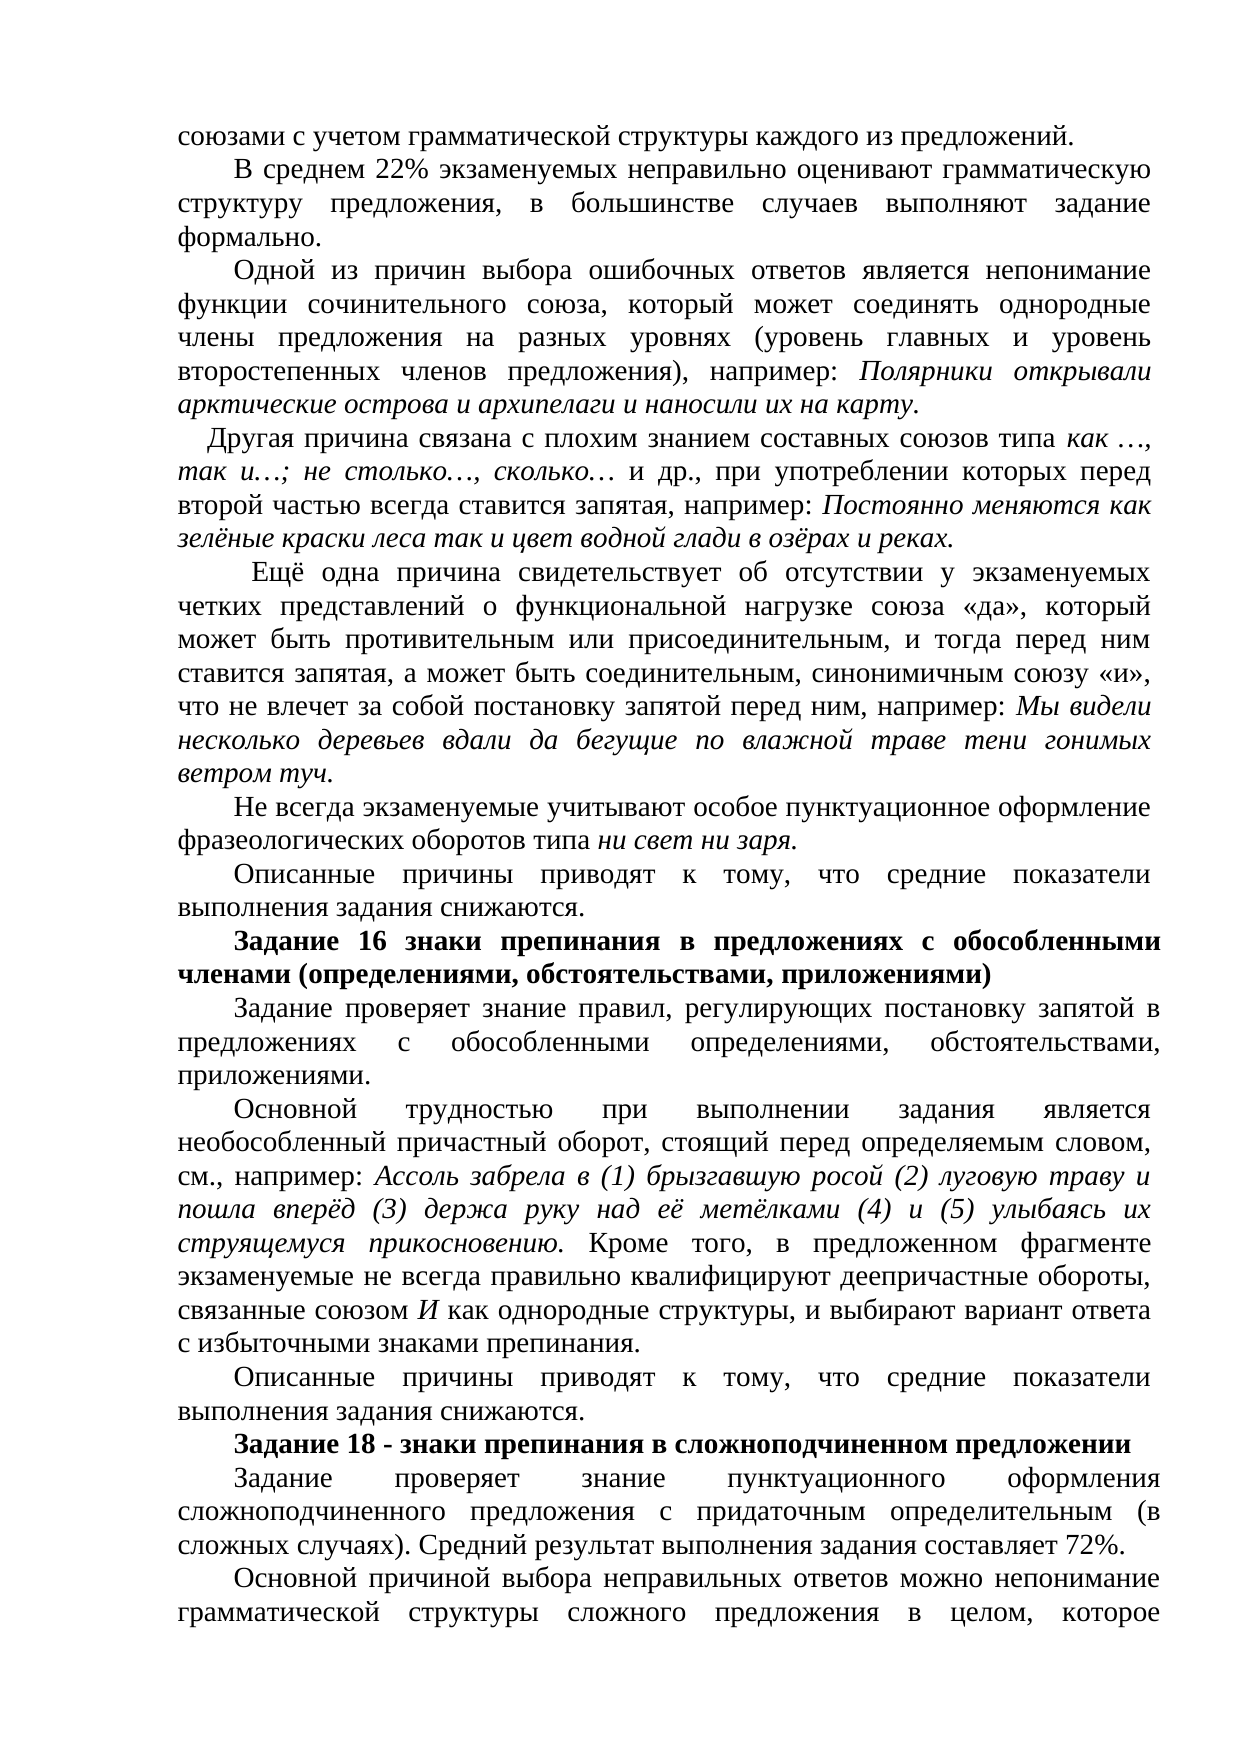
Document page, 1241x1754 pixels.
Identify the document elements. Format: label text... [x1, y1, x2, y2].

text Одной из причин выбора ошибочных ответов является непонимание функции сочинительного союза, который может соединять однородные члены предложения на разных уровнях (уровень главных и уровень второстепенных членов предложения), например: Полярники открывали арктические острова и архипелаги и наносили их на карту. [177, 252, 1152, 420]
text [177, 118, 1161, 152]
text Не всегда экзаменуемые учитывают особое пунктуационное оформление фразеологических оборотов типа ни свет ни заря. [177, 789, 1152, 856]
text Основной трудностью при выполнении задания является необособленный причастный оборот, стоящий перед определяемым словом, см., например: Ассоль забрела в (1) брызгавшую росой (2) луговую траву и пошла вперёд (3) держа руку над её метёлками (4) и (5) улыбаясь их струящемуся прикосновению. Кроме того, в предложенном фрагменте экзаменуемые не всегда правильно квалифицируют деепричастные обороты, связанные союзом И как однородные структуры, и выбирают вариант ответа с избыточными знаками препинания. [177, 1091, 1152, 1359]
text Задание 18 - знаки препинания в сложноподчиненном предложении [177, 1426, 1161, 1460]
text Задание проверяет знание пунктуационного оформления сложноподчиненного предложения с придаточным определительным (в сложных случаях). Средний результат выполнения задания составляет 72%. [177, 1460, 1161, 1560]
text Ещё одна причина свидетельствует об отсутствии у экзаменуемых четких представлений о функциональной нагрузке союза «да», который может быть противительным или присоединительным, и тогда перед ним ставится запятая, а может быть соединительным, синонимичным союзу «и», что не влечет за собой постановку запятой перед ним, например: Мы видели несколько деревьев вдали да бегущие по влажной траве тени гонимых ветром туч. [177, 554, 1152, 789]
text В среднем 22% экзаменуемых неправильно оценивают грамматическую структуру предложения, в большинстве случаев выполняют задание формально. [177, 152, 1152, 252]
text Другая причина связана с плохим знанием составных союзов типа как …, так и…; не столько…, сколько… и др., при употреблении которых перед второй частью всегда ставится запятая, например: Постоянно меняются как зелёные краски леса так и цвет водной глади в озёрах и реках. [177, 420, 1152, 554]
text Описанные причины приводят к тому, что средние показатели выполнения задания снижаются. [177, 1359, 1152, 1426]
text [177, 1560, 1161, 1627]
text Задание 16 знаки препинания в предложениях с обособленными членами (определениями, обстоятельствами, приложениями) [177, 923, 1161, 990]
text Описанные причины приводят к тому, что средние показатели выполнения задания снижаются. [177, 856, 1152, 923]
text Задание проверяет знание правил, регулирующих постановку запятой в предложениях с обособленными определениями, обстоятельствами, приложениями. [177, 990, 1161, 1091]
